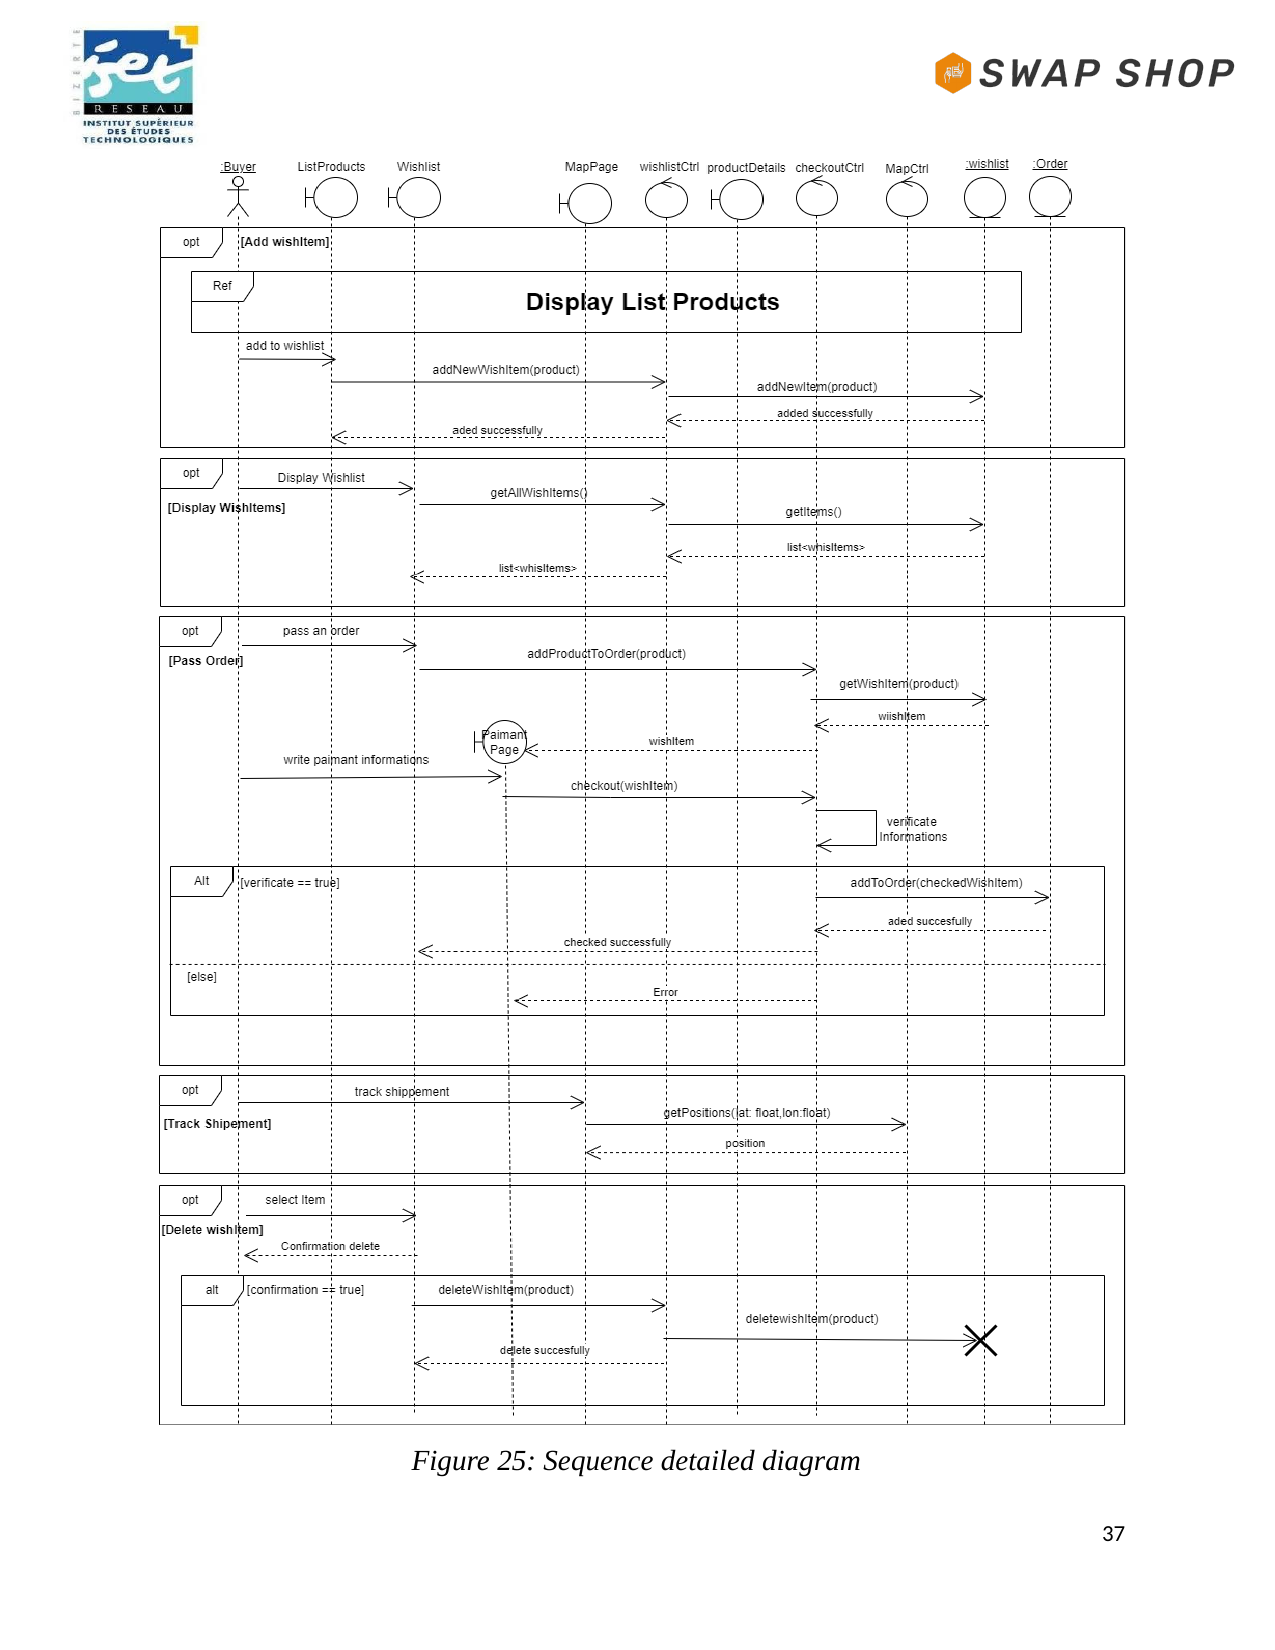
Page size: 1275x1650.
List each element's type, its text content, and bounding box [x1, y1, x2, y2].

picture [56, 21, 214, 149]
text Figure 25: Sequence detailed diagram [150, 1443, 1125, 1477]
picture [931, 43, 1239, 95]
picture [150, 150, 1125, 1425]
